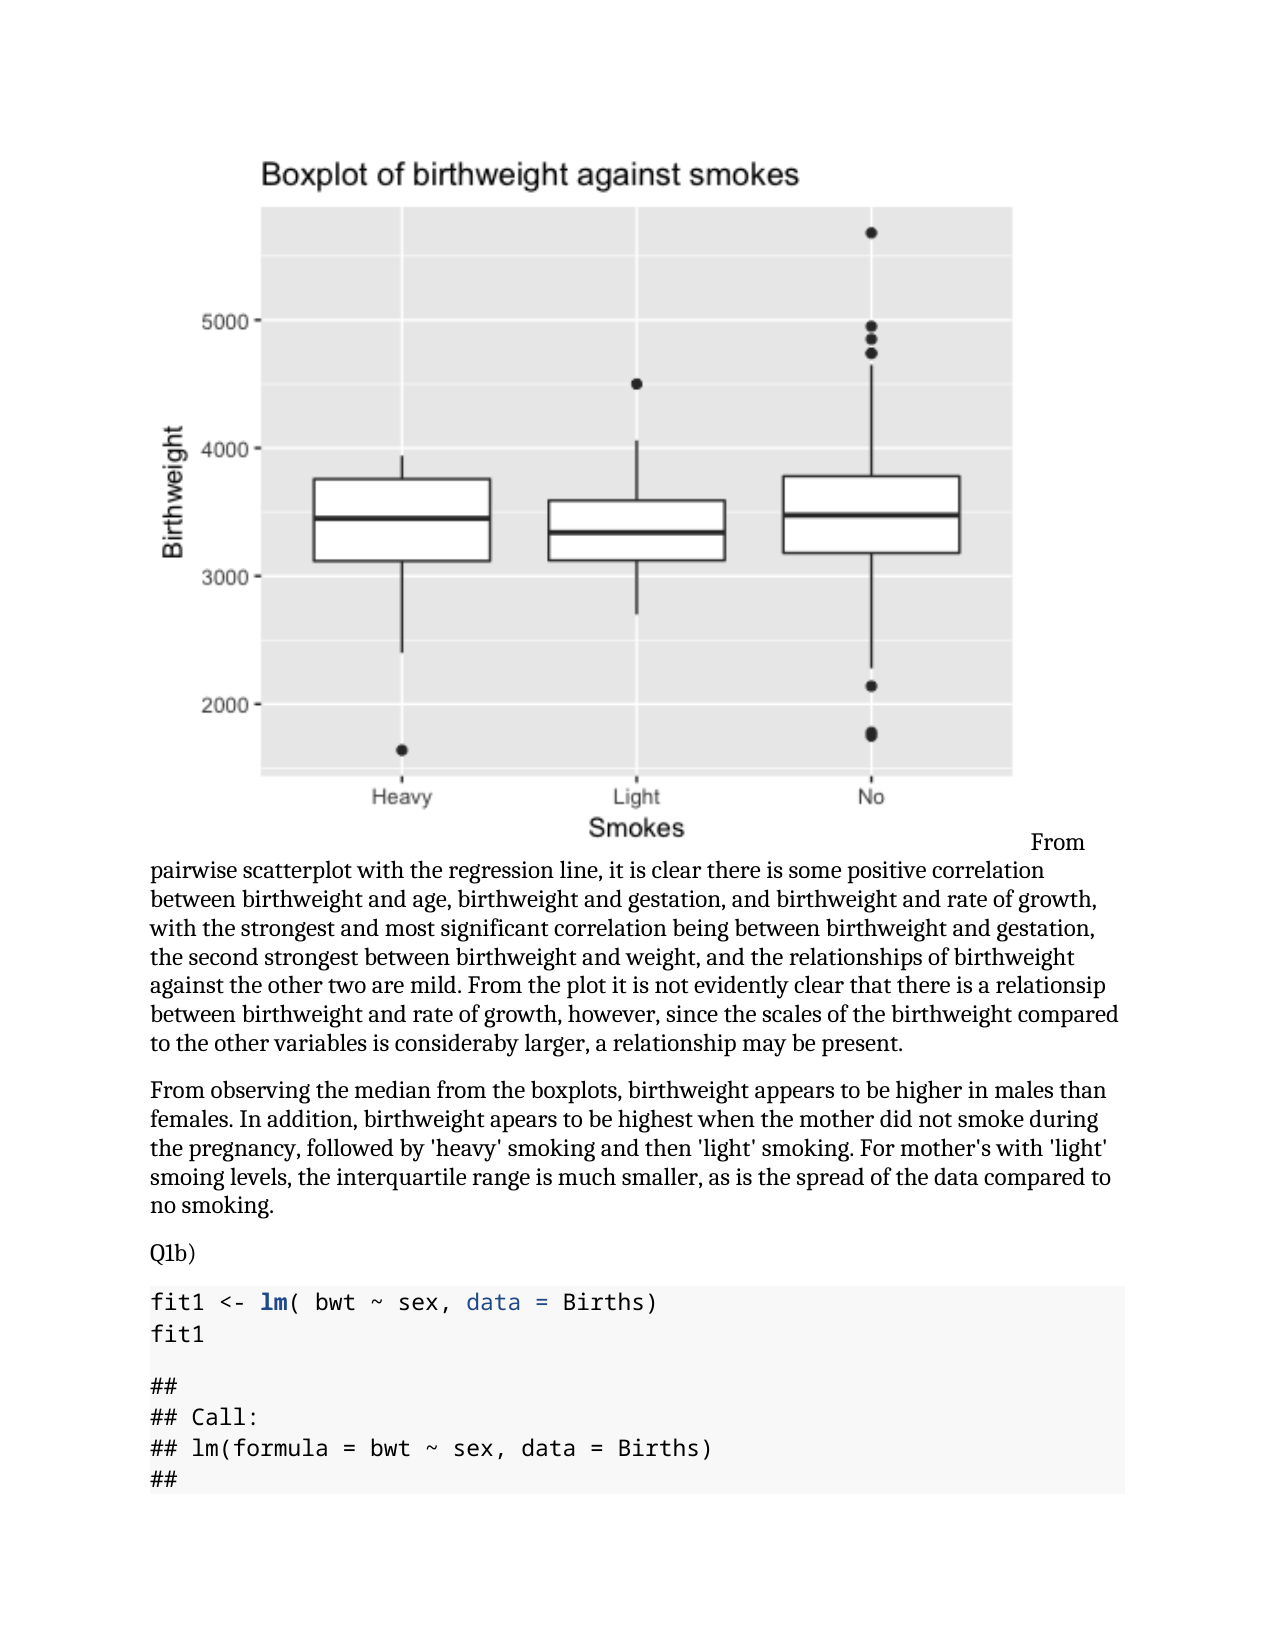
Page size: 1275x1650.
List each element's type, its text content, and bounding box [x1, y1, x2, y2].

text fit1 <- lm( bwt ~ sex, data = Births) fit1 [150, 1286, 1125, 1349]
text Q1b) [150, 1239, 1125, 1267]
picture [150, 150, 1025, 850]
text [150, 1369, 1125, 1494]
text From observing the median from the boxplots, birthweight appears to be higher in males than females. In addition, birthweight apears to be highest when the mother did not smoke during the pregnancy, followed by 'heavy' smoking and then 'light' smoking. For mother's with 'light' smoing levels, the interquartile range is much smaller, as is the spread of the data compared to no smoking. [150, 1076, 1125, 1220]
